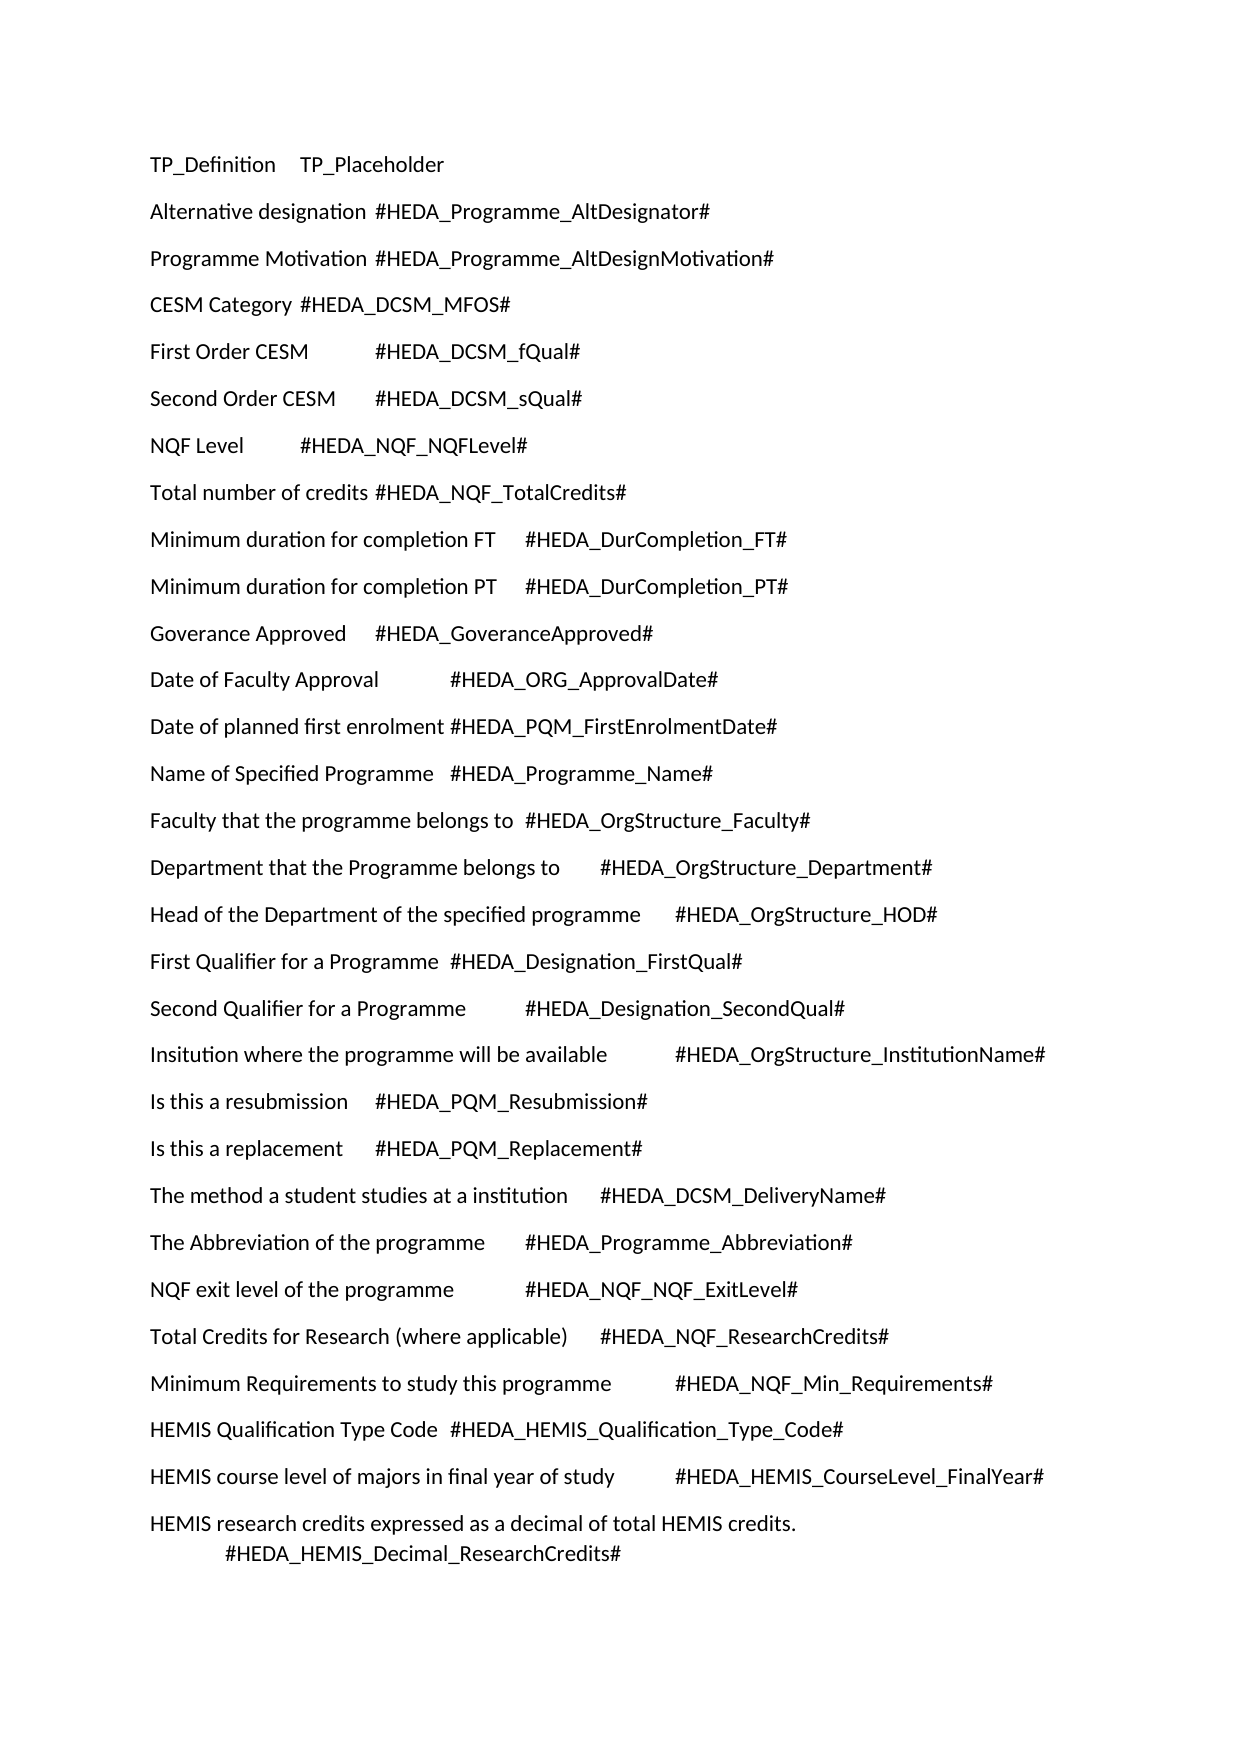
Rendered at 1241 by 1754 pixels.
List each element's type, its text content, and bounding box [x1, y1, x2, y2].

text HEMIS Qualification Type Code #HEDA_HEMIS_Qualification_Type_Code# [150, 1416, 1090, 1444]
text Minimum duration for completion PT #HEDA_DurCompletion_PT# [150, 572, 1090, 600]
text HEMIS research credits expressed as a decimal of total HEMIS credits. #HEDA_HEMIS_Decimal_ResearchCredits# [150, 1509, 1090, 1568]
text Second Order CESM #HEDA_DCSM_sQual# [150, 384, 1090, 412]
text Total Credits for Research (where applicable) #HEDA_NQF_ResearchCredits# [150, 1322, 1090, 1350]
text HEMIS course level of majors in final year of study #HEDA_HEMIS_CourseLevel_FinalYear# [150, 1462, 1090, 1491]
text Minimum duration for completion FT #HEDA_DurCompletion_FT# [150, 525, 1090, 553]
text TP_Definition TP_Placeholder [150, 150, 1090, 178]
text Programme Motivation #HEDA_Programme_AltDesignMotivation# [150, 244, 1090, 272]
text Date of Faculty Approval #HEDA_ORG_ApprovalDate# [150, 666, 1090, 694]
text Head of the Department of the specified programme #HEDA_OrgStructure_HOD# [150, 900, 1090, 928]
text Minimum Requirements to study this programme #HEDA_NQF_Min_Requirements# [150, 1369, 1090, 1397]
text Total number of credits #HEDA_NQF_TotalCredits# [150, 478, 1090, 506]
text NQF exit level of the programme #HEDA_NQF_NQF_ExitLevel# [150, 1275, 1090, 1303]
text First Qualifier for a Programme #HEDA_Designation_FirstQual# [150, 947, 1090, 975]
text Faculty that the programme belongs to #HEDA_OrgStructure_Faculty# [150, 806, 1090, 834]
text First Order CESM #HEDA_DCSM_fQual# [150, 337, 1090, 366]
text Second Qualifier for a Programme #HEDA_Designation_SecondQual# [150, 994, 1090, 1022]
text The method a student studies at a institution #HEDA_DCSM_DeliveryName# [150, 1181, 1090, 1209]
text Date of planned first enrolment #HEDA_PQM_FirstEnrolmentDate# [150, 712, 1090, 741]
text Is this a resubmission #HEDA_PQM_Resubmission# [150, 1087, 1090, 1116]
text Department that the Programme belongs to #HEDA_OrgStructure_Department# [150, 853, 1090, 881]
text Goverance Approved #HEDA_GoveranceApproved# [150, 619, 1090, 647]
text Alternative designation #HEDA_Programme_AltDesignator# [150, 197, 1090, 225]
text NQF Level #HEDA_NQF_NQFLevel# [150, 431, 1090, 459]
text Name of Specified Programme #HEDA_Programme_Name# [150, 759, 1090, 787]
text The Abbreviation of the programme #HEDA_Programme_Abbreviation# [150, 1228, 1090, 1256]
text Insitution where the programme will be available #HEDA_OrgStructure_InstitutionName# [150, 1041, 1090, 1069]
text Is this a replacement #HEDA_PQM_Replacement# [150, 1134, 1090, 1162]
text CESM Category #HEDA_DCSM_MFOS# [150, 291, 1090, 319]
